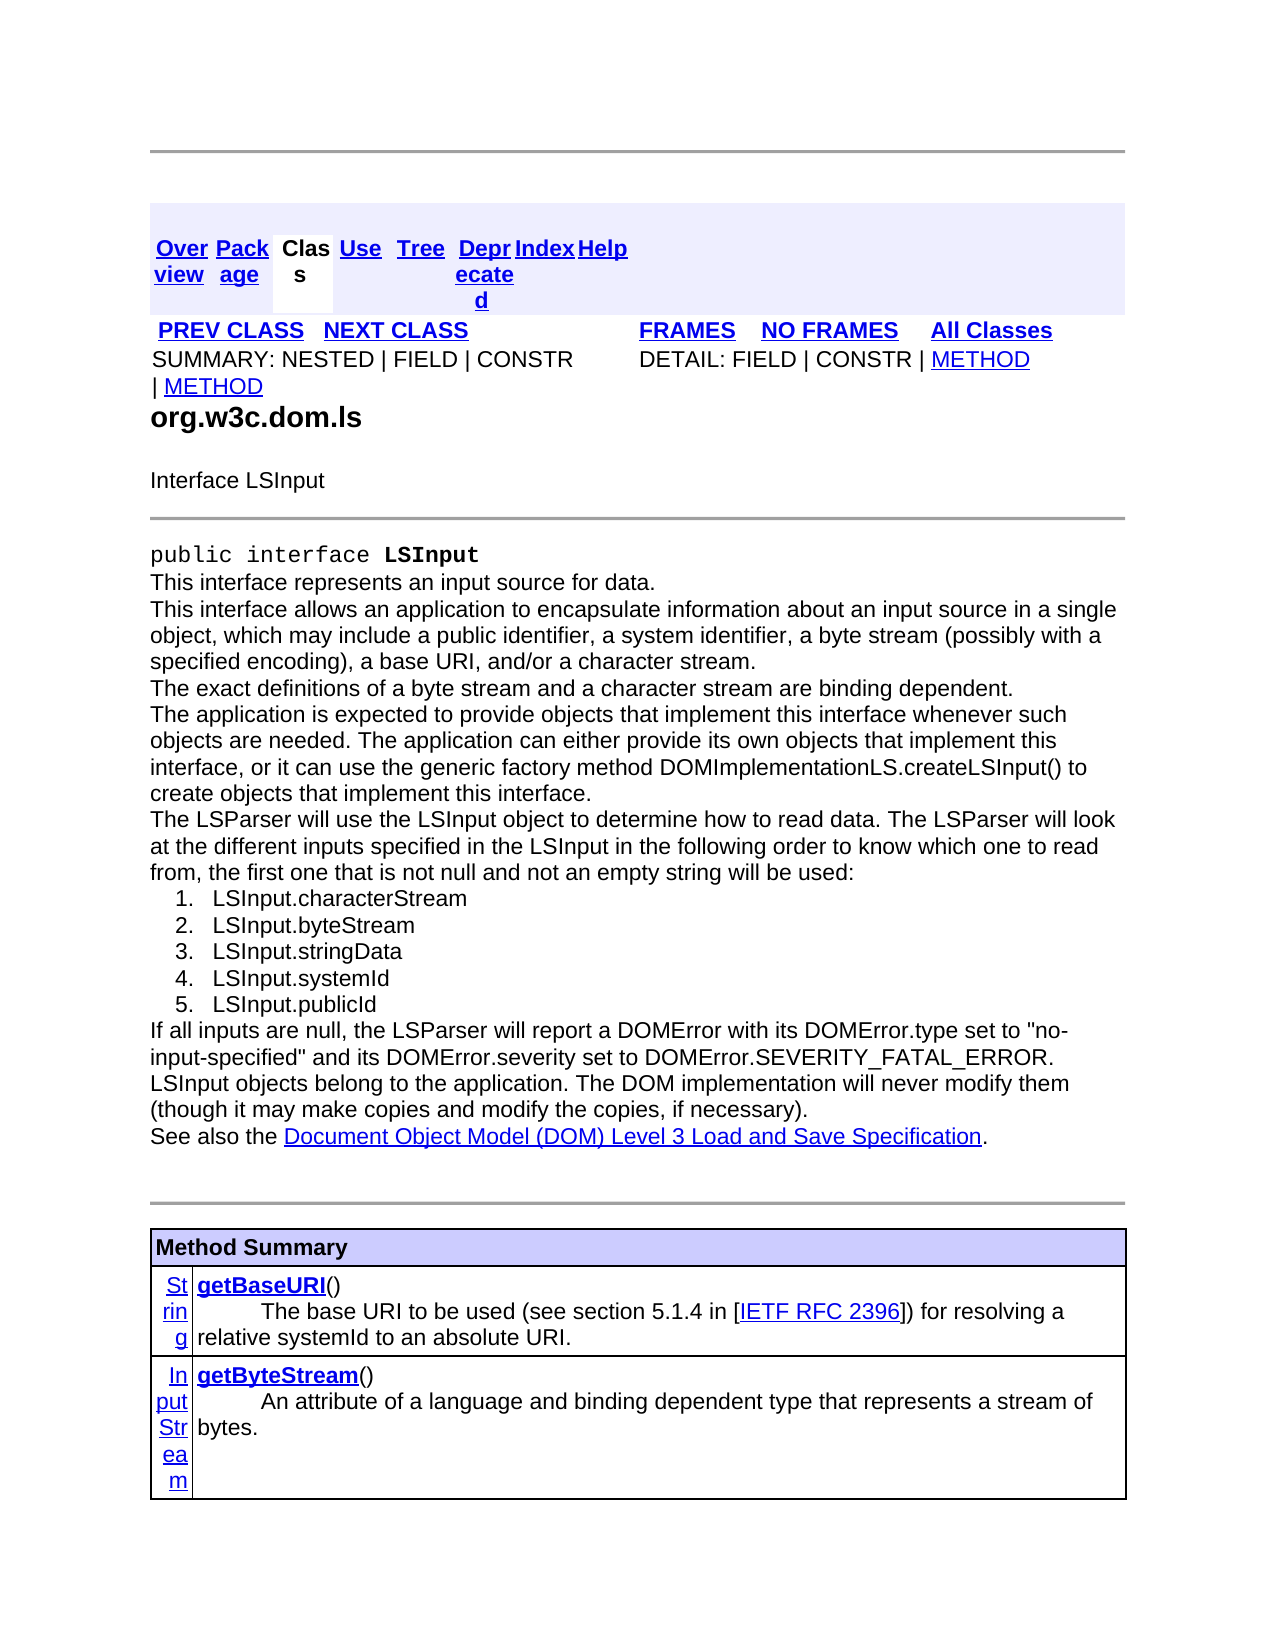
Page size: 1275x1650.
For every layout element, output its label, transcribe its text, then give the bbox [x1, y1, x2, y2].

text See also the Document Object Model (DOM) Level 3 Load and Save Specification. [150, 1123, 1125, 1149]
table_cell FRAMES NO FRAMES All Classes [638, 315, 1125, 345]
table_cell String [152, 1267, 192, 1355]
list LSInput.byteStream [175, 912, 1125, 938]
text This interface represents an input source for data. [150, 569, 1125, 596]
list LSInput.publicId [175, 991, 1125, 1017]
text If all inputs are null, the LSParser will report a DOMError with its DOMError.type set to "no-input-specified" and its DOMError.severity set to DOMError.SEVERITY_FATAL_ERROR. [150, 1017, 1125, 1070]
table_cell InputStream [152, 1357, 192, 1498]
list LSInput.stringData [175, 938, 1125, 964]
text The application is expected to provide objects that implement this interface whenever such objects are needed. The application can either provide its own objects that implement this interface, or it can use the generic factory method DOMImplementationLS.createLSInput() to create objects that implement this interface. [150, 701, 1125, 806]
text The LSParser will use the LSInput object to determine how to read data. The LSParser will look at the different inputs specified in the LSInput in the following order to know which one to read from, the first one that is not null and not an empty string will be used: [150, 806, 1125, 885]
text public interface LSInput [150, 521, 1125, 569]
text The exact definitions of a byte stream and a character stream are binding dependent. [150, 674, 1125, 701]
table_header [150, 203, 1125, 315]
text This interface allows an application to encapsulate information about an input source in a single object, which may include a public identifier, a system identifier, a byte stream (possibly with a specified encoding), a base URI, and/or a character stream. [150, 596, 1125, 674]
text Interface LSInput [150, 467, 1125, 493]
table_cell DETAIL: FIELD | CONSTR | METHOD [638, 345, 1125, 401]
table_cell PREV CLASS NEXT CLASS [150, 315, 637, 345]
subtitle org.w3c.dom.ls [150, 401, 1125, 444]
list LSInput.characterStream [175, 885, 1125, 912]
list LSInput.systemId [175, 964, 1125, 991]
text LSInput objects belong to the application. The DOM implementation will never modify them (though it may make copies and modify the copies, if necessary). [150, 1070, 1125, 1123]
table_cell getBaseURI() The base URI to be used (see section 5.1.4 in [IETF RFC 2396]) for resolving a relative systemId to an absolute URI. [193, 1267, 1125, 1355]
table_cell getByteStream() An attribute of a language and binding dependent type that represents a stream of bytes. [193, 1357, 1125, 1498]
table_header Method Summary [152, 1230, 1125, 1265]
table_cell SUMMARY: NESTED | FIELD | CONSTR | METHOD [150, 345, 637, 401]
